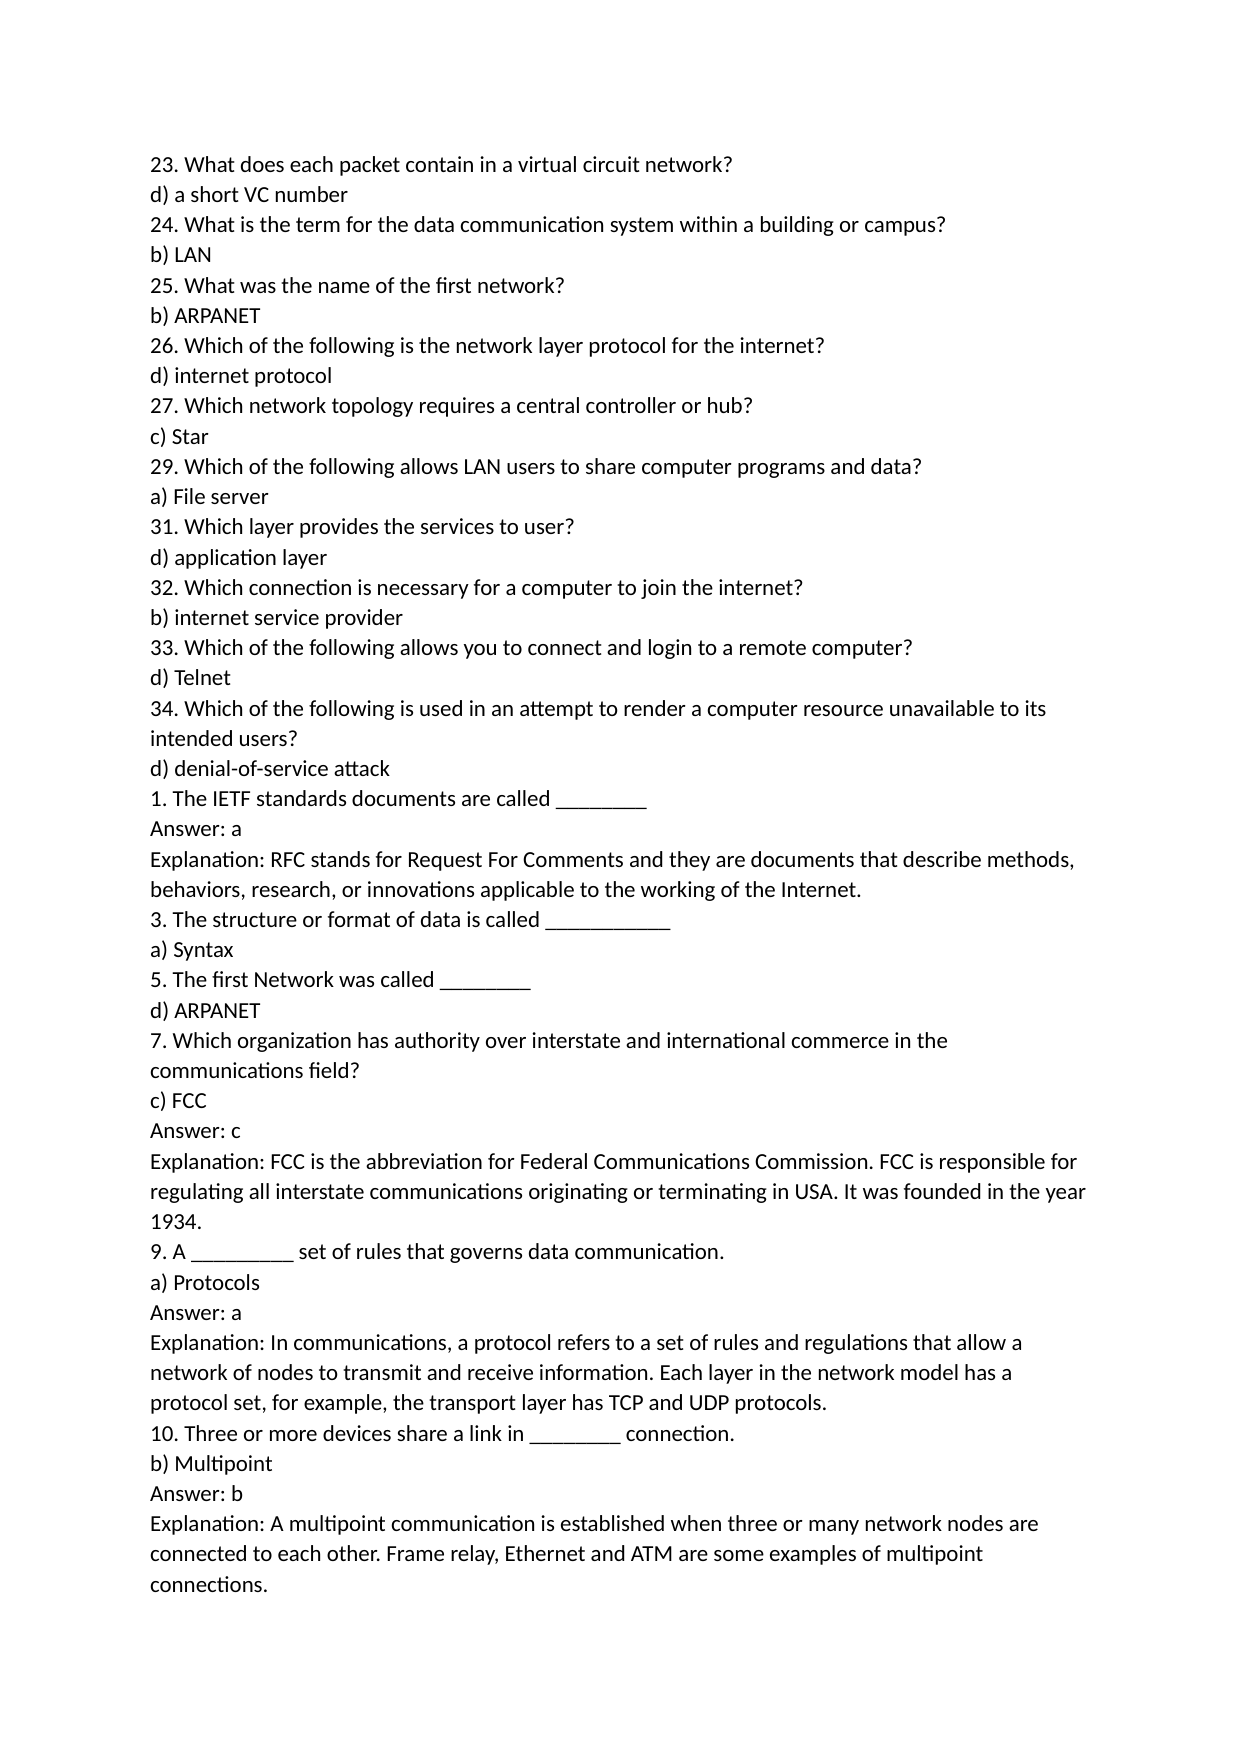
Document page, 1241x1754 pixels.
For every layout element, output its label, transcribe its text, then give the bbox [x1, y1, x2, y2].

text b) internet service provider [150, 603, 1090, 631]
text 27. Which network topology requires a central controller or hub? [150, 392, 1090, 420]
text 9. A _________ set of rules that governs data communication. a) Protocols [150, 1237, 1090, 1296]
text d) a short VC number [150, 180, 1090, 208]
text 31. Which layer provides the services to user? [150, 512, 1090, 541]
text 26. Which of the following is the network layer protocol for the internet? [150, 331, 1090, 359]
text 3. The structure or format of data is called ___________ a) Syntax [150, 905, 1090, 963]
text Answer: c Explanation: FCC is the abbreviation for Federal Communications Commission. FCC is responsible for regulating all interstate communications originating or terminating in USA. It was founded in the year 1934. [150, 1117, 1090, 1235]
text b) Multipoint [150, 1449, 1090, 1477]
text Answer: b Explanation: A multipoint communication is established when three or many network nodes are connected to each other. Frame relay, Ethernet and ATM are some examples of multipoint connections. [150, 1479, 1090, 1598]
text Answer: a Explanation: In communications, a protocol refers to a set of rules and regulations that allow a network of nodes to transmit and receive information. Each layer in the network model has a protocol set, for example, the transport layer has TCP and UDP protocols. [150, 1298, 1090, 1417]
text 5. The first Network was called ________ [150, 966, 1090, 994]
text d) internet protocol [150, 361, 1090, 389]
text d) application layer [150, 543, 1090, 571]
text 1. The IETF standards documents are called ________ [150, 784, 1090, 812]
text b) LAN [150, 241, 1090, 269]
text 34. Which of the following is used in an attempt to render a computer resource unavailable to its intended users? [150, 694, 1090, 752]
text a) File server [150, 482, 1090, 510]
text d) ARPANET [150, 996, 1090, 1024]
text 25. What was the name of the first network? [150, 271, 1090, 299]
text d) denial-of-service attack [150, 754, 1090, 782]
text 7. Which organization has authority over interstate and international commerce in the communications field? [150, 1026, 1090, 1084]
text 32. Which connection is necessary for a computer to join the internet? [150, 573, 1090, 601]
text 24. What is the term for the data communication system within a building or campus? [150, 210, 1090, 238]
text 23. What does each packet contain in a virtual circuit network? [150, 150, 1090, 178]
text b) ARPANET [150, 301, 1090, 329]
text 29. Which of the following allows LAN users to share computer programs and data? [150, 452, 1090, 480]
text 10. Three or more devices share a link in ________ connection. [150, 1419, 1090, 1447]
text 33. Which of the following allows you to connect and login to a remote computer? [150, 633, 1090, 661]
text c) Star [150, 422, 1090, 450]
text c) FCC [150, 1086, 1090, 1114]
text Answer: a Explanation: RFC stands for Request For Comments and they are documents that describe methods, behaviors, research, or innovations applicable to the working of the Internet. [150, 814, 1090, 903]
text d) Telnet [150, 663, 1090, 692]
